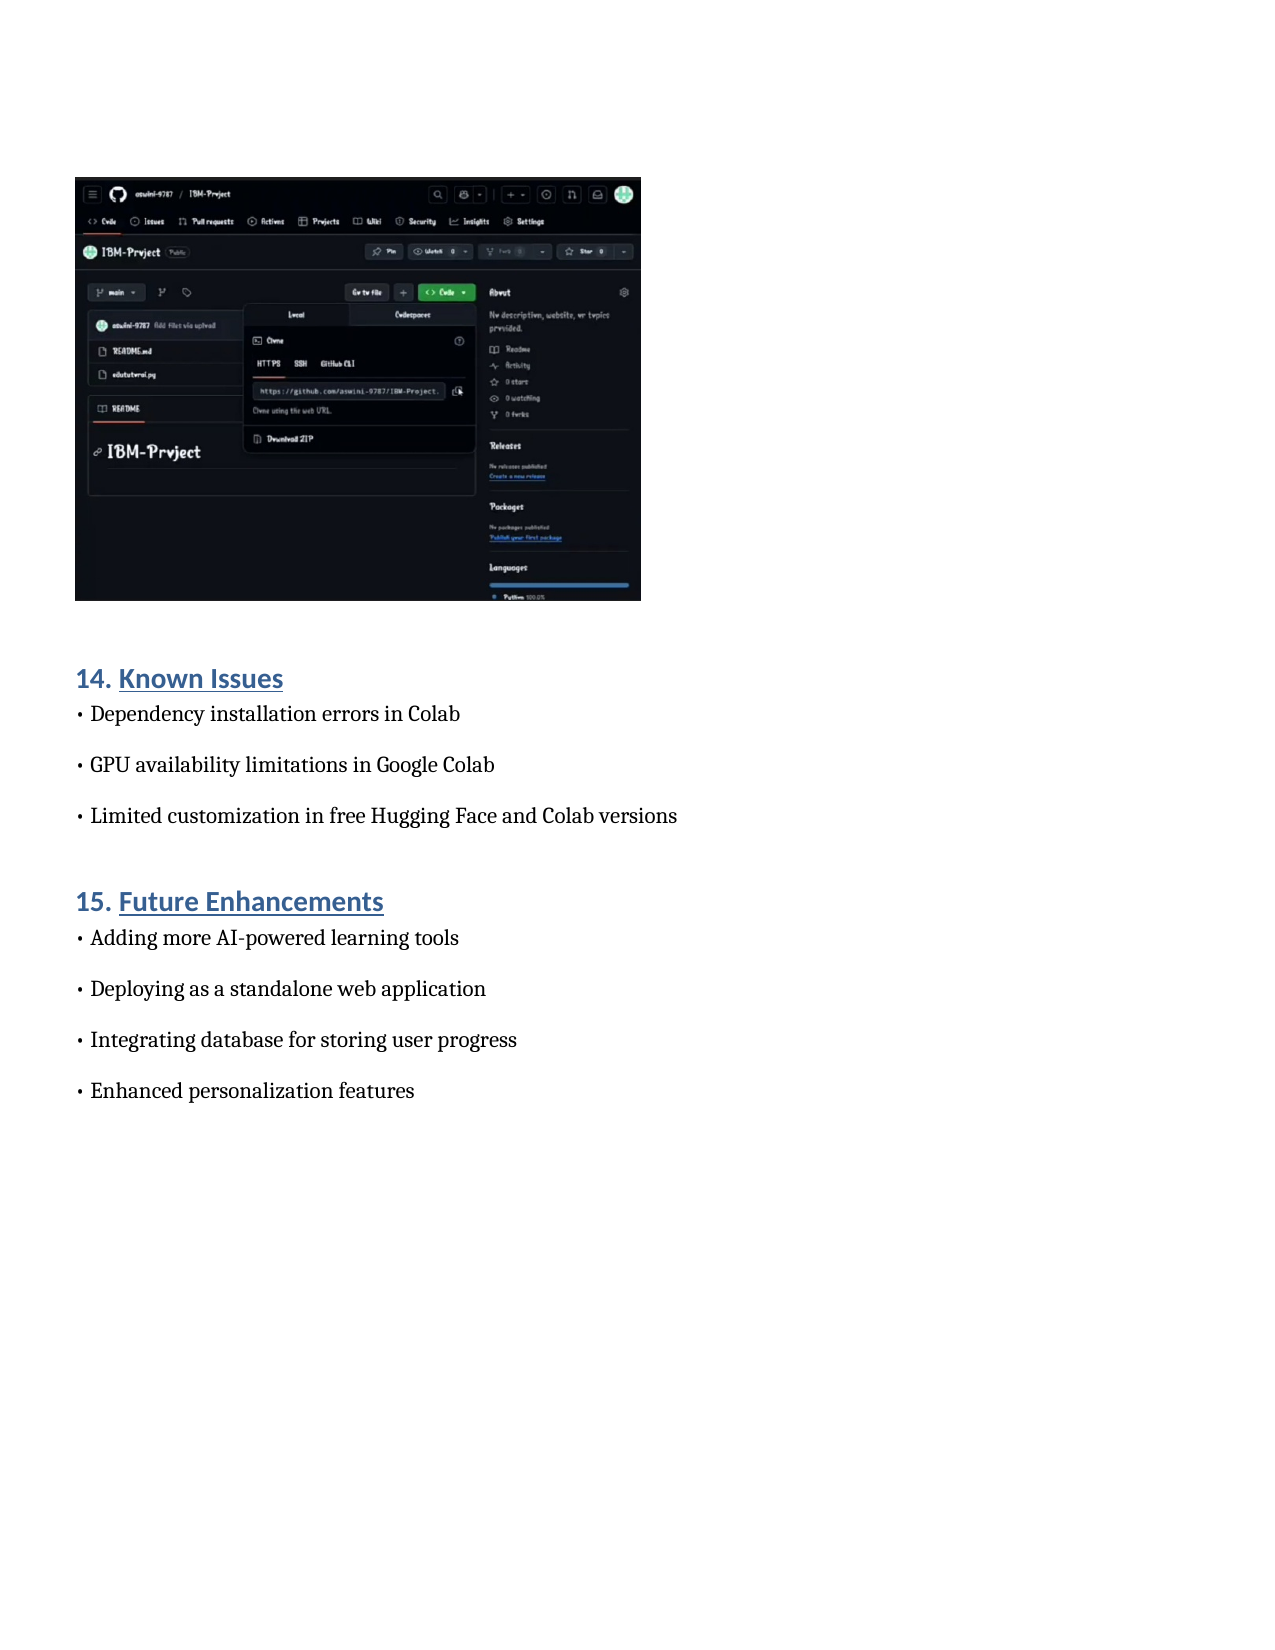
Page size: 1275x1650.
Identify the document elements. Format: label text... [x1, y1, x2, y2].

text • Deploying as a standalone web application [75, 975, 1200, 1002]
text • Adding more AI-powered learning tools [75, 924, 1200, 951]
subtitle 15. Future Enhancements [75, 883, 1200, 919]
text • Integrating database for storing user progress [75, 1026, 1200, 1053]
picture [75, 177, 641, 601]
text • Limited customization in free Hugging Face and Colab versions [75, 803, 1200, 829]
text • Enhanced personalization features [75, 1077, 1200, 1104]
text • GPU availability limitations in Google Colab [75, 752, 1200, 778]
text • Dependency installation errors in Colab [75, 701, 1200, 727]
